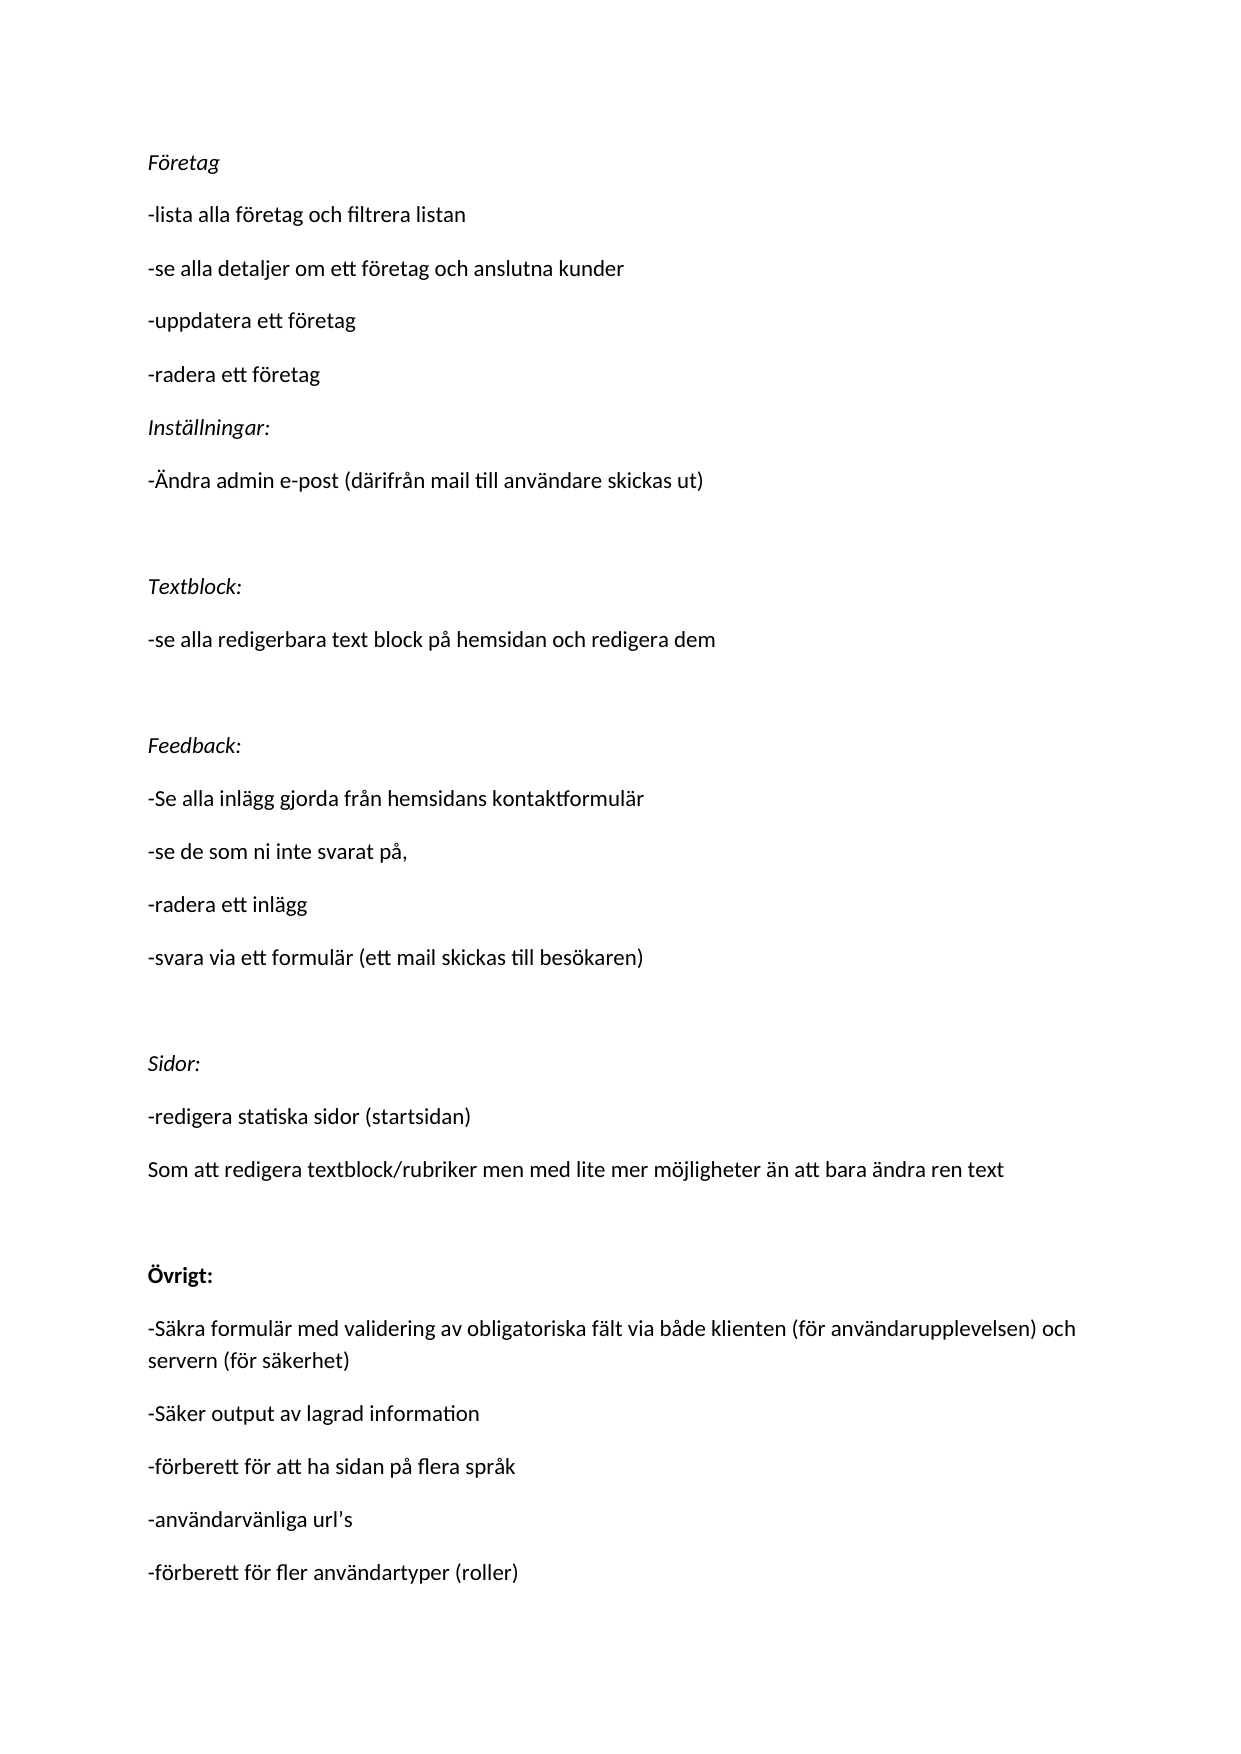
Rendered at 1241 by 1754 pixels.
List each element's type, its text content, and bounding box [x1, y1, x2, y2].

text -Säker output av lagrad information [148, 1399, 1093, 1427]
text -Säkra formulär med validering av obligatoriska fält via både klienten (för användarupplevelsen) och servern (för säkerhet) [148, 1314, 1093, 1374]
text Feedback: [148, 731, 1093, 759]
text -användarvänliga url’s [148, 1505, 1093, 1533]
text -radera ett företag [148, 360, 1093, 388]
text Företag [148, 148, 1093, 176]
text Övrigt: [148, 1261, 1093, 1289]
text -redigera statiska sidor (startsidan) [148, 1102, 1093, 1130]
text -se de som ni inte svarat på, [148, 837, 1093, 865]
text -radera ett inlägg [148, 890, 1093, 918]
text -Se alla inlägg gjorda från hemsidans kontaktformulär [148, 784, 1093, 812]
text -se alla detaljer om ett företag och anslutna kunder [148, 254, 1093, 282]
text -svara via ett formulär (ett mail skickas till besökaren) [148, 943, 1093, 971]
text -uppdatera ett företag [148, 307, 1093, 335]
text -förberett för fler användartyper (roller) [148, 1558, 1093, 1586]
text Sidor: [148, 1049, 1093, 1077]
text Textblock: [148, 572, 1093, 600]
text -se alla redigerbara text block på hemsidan och redigera dem [148, 625, 1093, 653]
text Inställningar: [148, 413, 1093, 441]
text -lista alla företag och filtrera listan [148, 201, 1093, 229]
text -förberett för att ha sidan på flera språk [148, 1452, 1093, 1480]
text Som att redigera textblock/rubriker men med lite mer möjligheter än att bara ändra ren text [148, 1155, 1093, 1183]
text -Ändra admin e-post (därifrån mail till användare skickas ut) [148, 466, 1093, 494]
